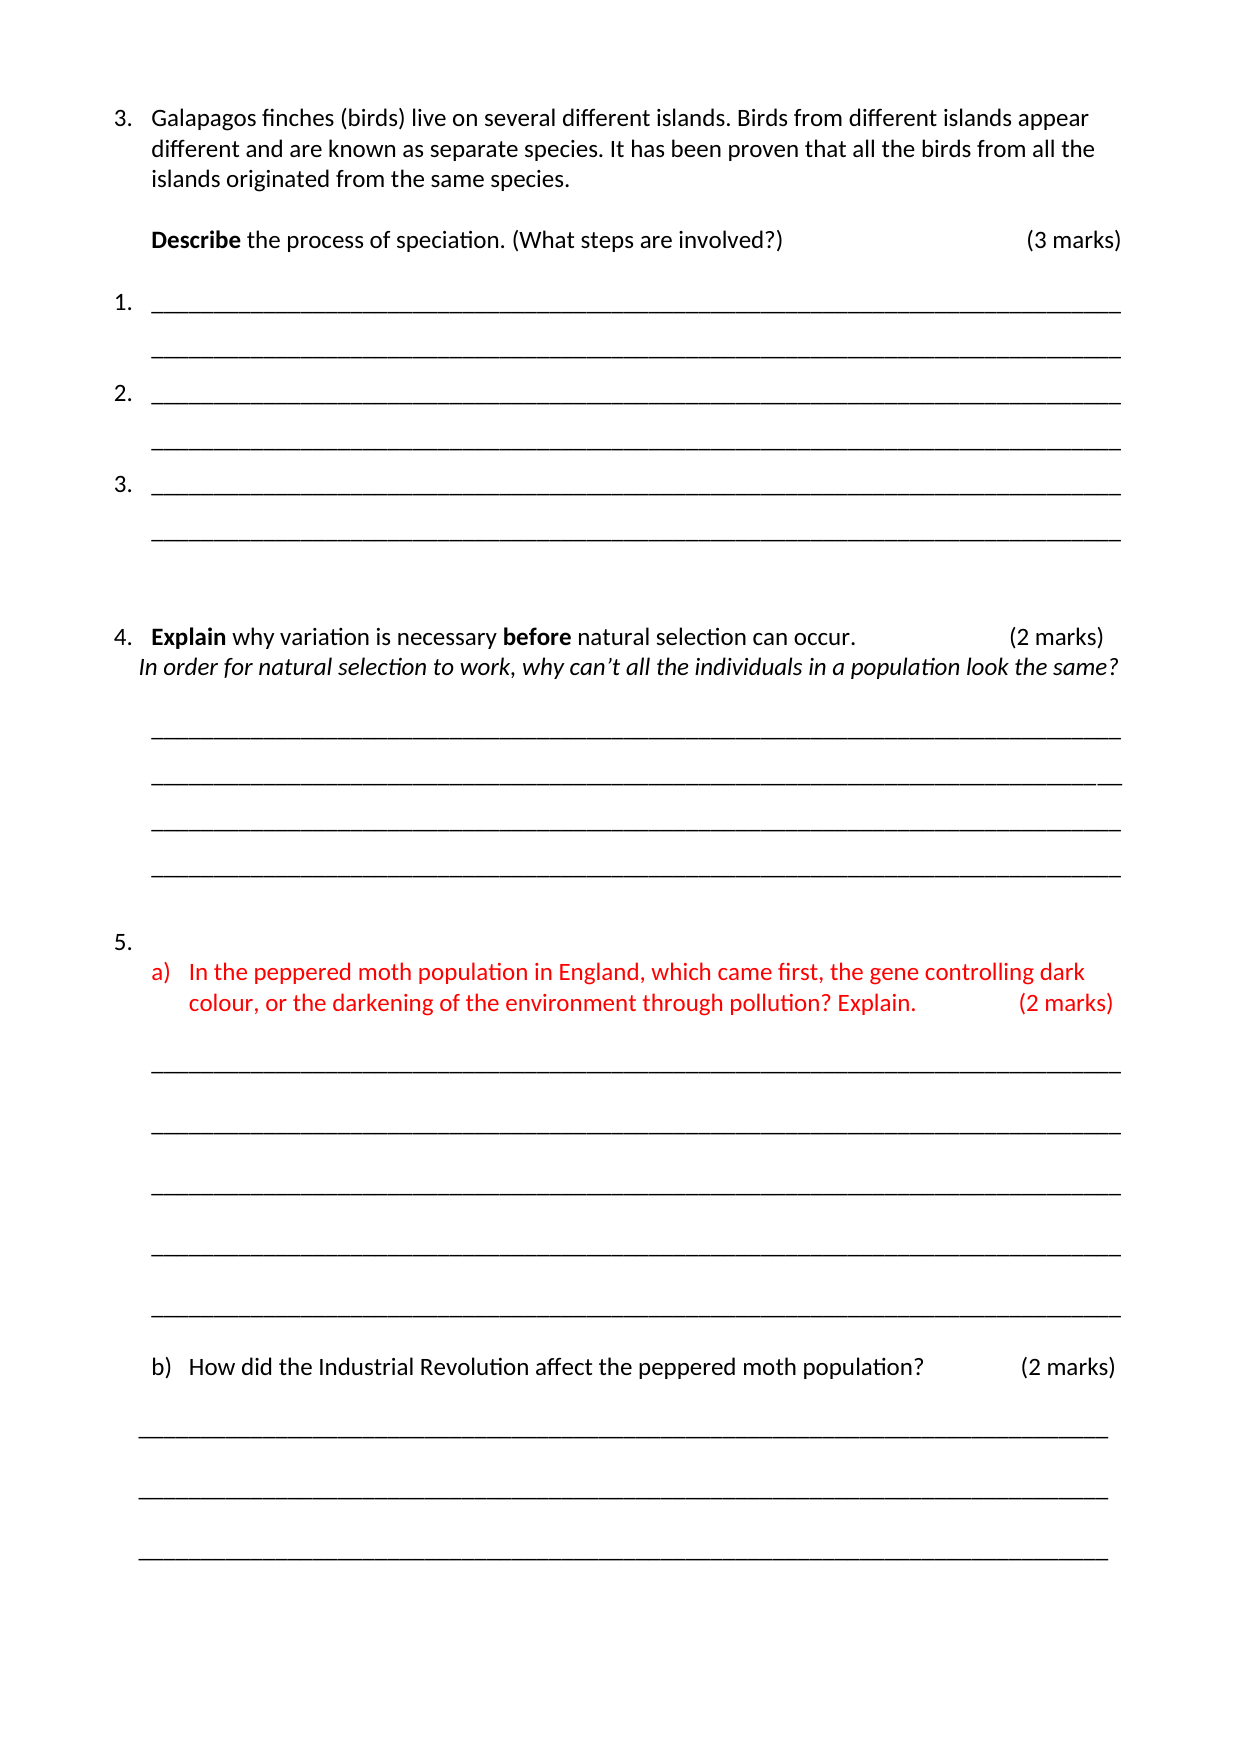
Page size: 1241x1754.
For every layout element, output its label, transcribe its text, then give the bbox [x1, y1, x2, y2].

list ____________________________________________________________________________________________________________________________________________________________ [114, 468, 1124, 545]
text In order for natural selection to work, why can’t all the individuals in a population look the same? [76, 652, 1124, 682]
list ____________________________________________________________________________________________________________________________________________________________ ______________________________________________________________________________ ______________________________________________________________________________ [151, 713, 1124, 880]
list In the peppered moth population in England, which came first, the gene controlling dark colour, or the darkening of the environment through pollution? Explain. (2 marks) [151, 957, 1124, 1046]
list ______________________________________________________________________________ ______________________________________________________________________________ ______________________________________________________________________________ ______________________________________________________________________________ ______________________________________________________________________________ [151, 1046, 1124, 1321]
text Describe the process of speciation. (What steps are involved?) (3 marks) [151, 224, 1124, 255]
text ______________________________________________________________________________ ______________________________________________________________________________ ______________________________________________________________________________ [76, 1411, 1124, 1623]
list ____________________________________________________________________________________________________________________________________________________________ [114, 286, 1124, 362]
list ____________________________________________________________________________________________________________________________________________________________ [114, 377, 1124, 453]
list How did the Industrial Revolution affect the peppered moth population? (2 marks) [151, 1352, 1124, 1382]
list Galapagos finches (birds) live on several different islands. Birds from different islands appear different and are known as separate species. It has been proven that all the birds from all the islands originated from the same species. [114, 102, 1124, 194]
list Explain why variation is necessary before natural selection can occur. (2 marks) [114, 621, 1124, 652]
